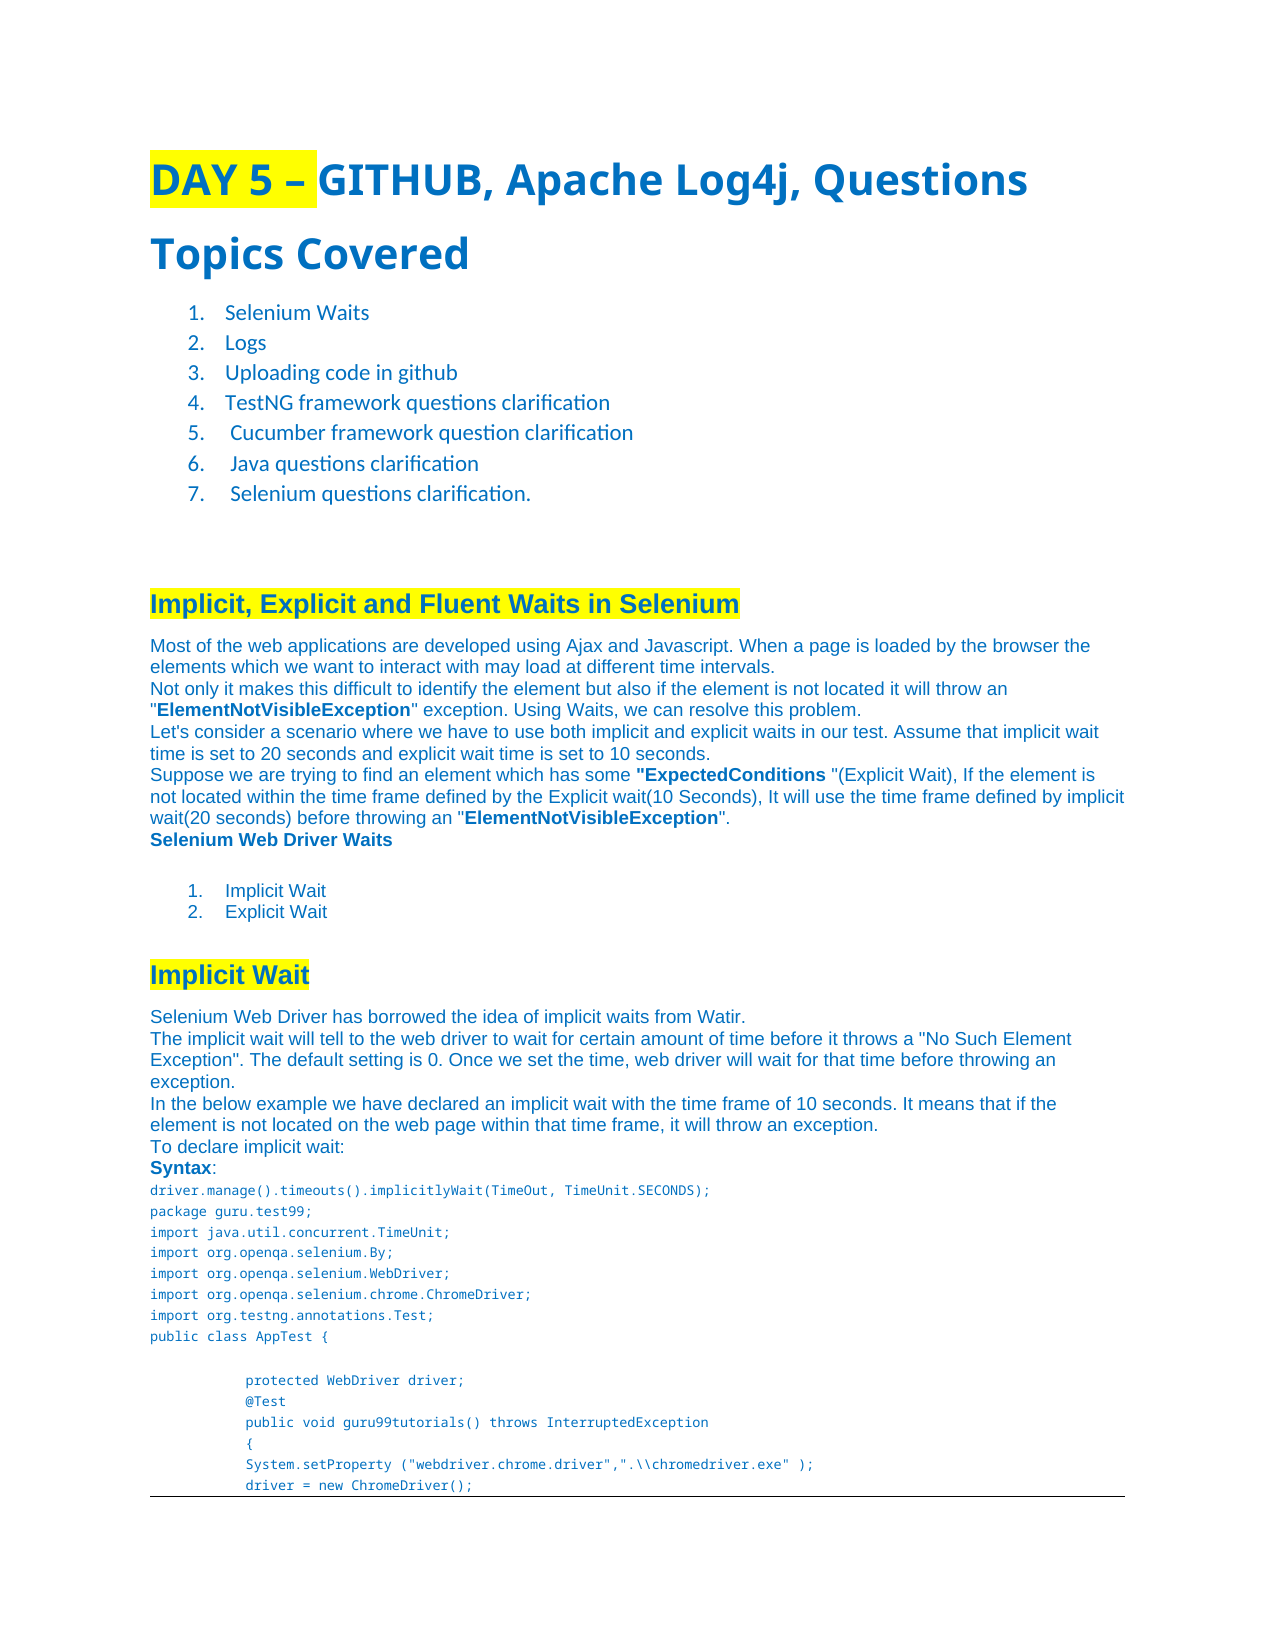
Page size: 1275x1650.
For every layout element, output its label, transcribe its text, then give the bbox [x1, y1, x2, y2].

subtitle Implicit Wait [150, 952, 1125, 990]
text driver.manage().timeouts().implicitlyWait(TimeOut, TimeUnit.SECONDS); [150, 1178, 1125, 1199]
list Uploading code in github [187, 358, 1125, 386]
list TestNG framework questions clarification [187, 388, 1125, 416]
text Syntax: [150, 1157, 1125, 1178]
text Selenium Web Driver has borrowed the idea of implicit waits from Watir. [150, 1006, 1125, 1028]
list Java questions clarification [187, 449, 1125, 477]
text System.setProperty ("webdriver.chrome.driver",".\\chromedriver.exe" ); [150, 1452, 1125, 1473]
text Topics Covered [150, 224, 1125, 282]
text import org.openqa.selenium.WebDriver; [150, 1262, 1125, 1283]
text protected WebDriver driver; [150, 1369, 1125, 1390]
list Logs [187, 328, 1125, 356]
text public void guru99tutorials() throws InterruptedException [150, 1411, 1125, 1431]
text Suppose we are trying to find an element which has some "ExpectedConditions "(Explicit Wait), If the element is not located within the time frame defined by the Explicit wait(10 Seconds), It will use the time frame defined by implicit wait(20 seconds) before throwing an "ElementNotVisibleException". [150, 764, 1125, 829]
text public class AppTest { [150, 1324, 1125, 1345]
text @Test [150, 1390, 1125, 1411]
text Let's consider a scenario where we have to use both implicit and explicit waits in our test. Assume that implicit wait time is set to 20 seconds and explicit wait time is set to 10 seconds. [150, 721, 1125, 764]
text The implicit wait will tell to the web driver to wait for certain amount of time before it throws a "No Such Element Exception". The default setting is 0. Once we set the time, web driver will wait for that time before throwing an exception. [150, 1028, 1125, 1092]
list Cucumber framework question clarification [187, 418, 1125, 447]
text To declare implicit wait: [150, 1135, 1125, 1157]
text DAY 5 – GITHUB, Apache Log4j, Questions [317, 150, 1125, 208]
text Not only it makes this difficult to identify the element but also if the element is not located it will throw an "ElementNotVisibleException" exception. Using Waits, we can resolve this problem. [150, 678, 1125, 721]
list Selenium questions clarification. [187, 479, 1125, 507]
text import org.testng.annotations.Test; [150, 1303, 1125, 1324]
text Selenium Web Driver Waits [150, 829, 1125, 850]
text In the below example we have declared an implicit wait with the time frame of 10 seconds. It means that if the element is not located on the web page within that time frame, it will throw an exception. [150, 1092, 1125, 1135]
text package guru.test99; [150, 1199, 1125, 1220]
text import org.openqa.selenium.chrome.ChromeDriver; [150, 1283, 1125, 1303]
subtitle Implicit, Explicit and Fluent Waits in Selenium [150, 580, 1125, 619]
text import java.util.concurrent.TimeUnit; [150, 1220, 1125, 1241]
text { [150, 1431, 1125, 1452]
list Selenium Waits [187, 298, 1125, 326]
text driver = new ChromeDriver(); [150, 1473, 1125, 1496]
list Explicit Wait [187, 901, 1125, 922]
text import org.openqa.selenium.By; [150, 1241, 1125, 1262]
text Most of the web applications are developed using Ajax and Javascript. When a page is loaded by the browser the elements which we want to interact with may load at different time intervals. [150, 634, 1125, 678]
list Implicit Wait [187, 879, 1125, 901]
